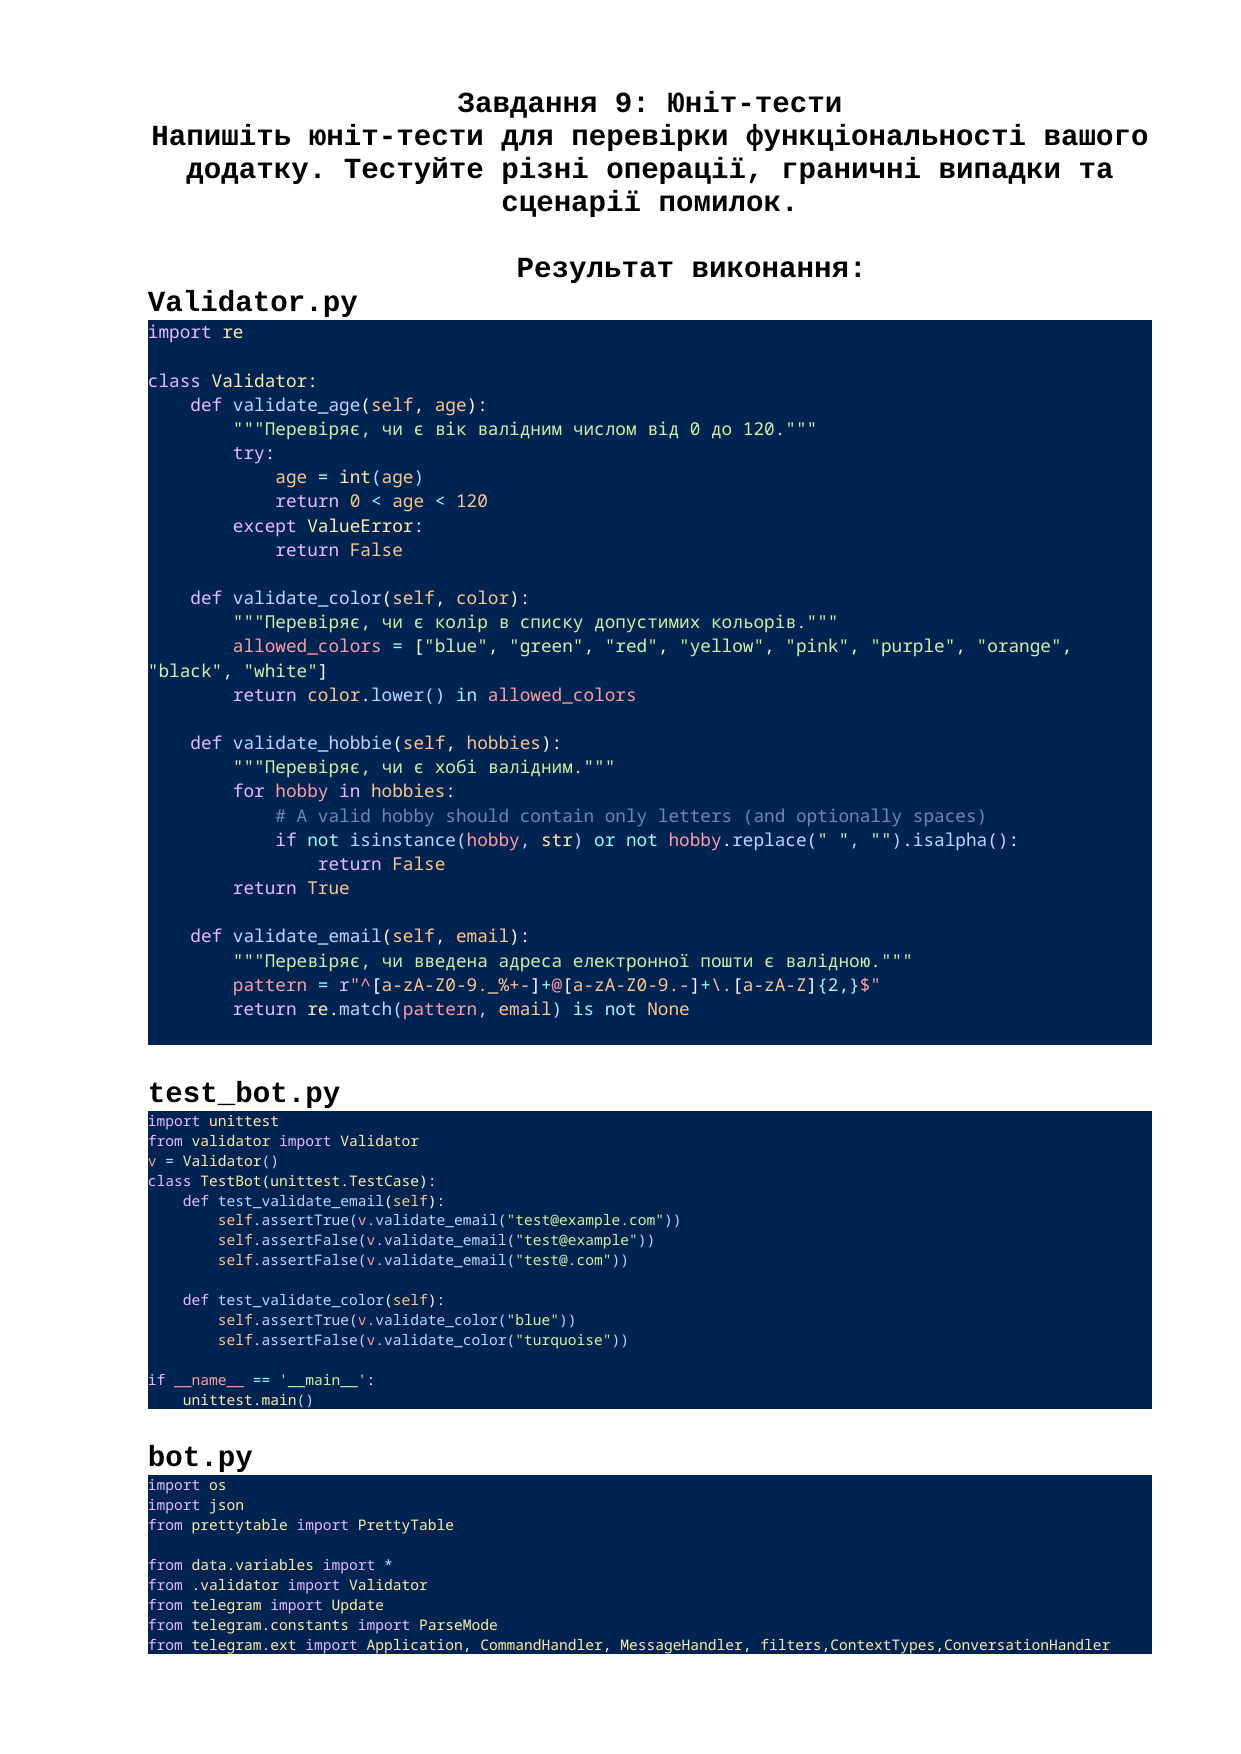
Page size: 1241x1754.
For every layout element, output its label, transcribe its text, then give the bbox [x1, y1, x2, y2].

text import unittest [148, 1111, 1152, 1131]
text self.assertFalse(v.validate_email("test@example")) [148, 1230, 1152, 1250]
text """Перевіряє, чи введена адреса електронної пошти є валідною.""" [148, 948, 1152, 972]
text def validate_color(self, color): [148, 586, 1152, 610]
text if __name__ == '__main__': [148, 1369, 1152, 1389]
text return False [148, 537, 1152, 561]
text """Перевіряє, чи є колір в списку допустимих кольорів.""" [148, 610, 1152, 634]
text Напишіть юніт-тести для перевірки функціональності вашого додатку. Тестуйте різні операції, граничні випадки та сценарії помилок. [148, 122, 1152, 221]
text """Перевіряє, чи є вік валідним числом від 0 до 120.""" [148, 416, 1152, 441]
text bot.py [148, 1442, 1152, 1475]
text age = int(age) [148, 465, 1152, 489]
text self.assertTrue(v.validate_email("test@example.com")) [148, 1210, 1152, 1230]
text def validate_hobbie(self, hobbies): [148, 731, 1152, 755]
text return True [148, 876, 1152, 900]
text # A valid hobby should contain only letters (and optionally spaces) [148, 803, 1152, 827]
text return re.match(pattern, email) is not None [148, 996, 1152, 1021]
text except ValueError: [148, 513, 1152, 537]
text from validator import Validator [148, 1131, 1152, 1151]
text from data.variables import * [148, 1555, 1152, 1575]
text v = Validator() [148, 1151, 1152, 1170]
text allowed_colors = ["blue", "green", "red", "yellow", "pink", "purple", "orange", "black", "white"] [148, 634, 1152, 682]
text import os [148, 1475, 1152, 1495]
text import re [148, 320, 1152, 344]
text from telegram.constants import ParseMode [148, 1614, 1152, 1634]
text self.assertFalse(v.validate_color("turquoise")) [148, 1329, 1152, 1349]
text return False [148, 851, 1152, 876]
text class Validator: [148, 368, 1152, 392]
text unittest.main() [148, 1389, 1152, 1409]
text Завдання 9: Юніт-тести [148, 88, 1152, 122]
text from prettytable import PrettyTable [148, 1515, 1152, 1535]
text from .validator import Validator [148, 1575, 1152, 1594]
text from telegram.ext import Application, CommandHandler, MessageHandler, filters,ContextTypes,ConversationHandler [148, 1634, 1152, 1654]
text pattern = r"^[a-zA-Z0-9._%+-]+@[a-zA-Z0-9.-]+\.[a-zA-Z]{2,}$" [148, 972, 1152, 996]
text self.assertFalse(v.validate_email("test@.com")) [148, 1250, 1152, 1270]
text def test_validate_color(self): [148, 1290, 1152, 1310]
text test_bot.py [148, 1078, 1152, 1111]
text def test_validate_email(self): [148, 1190, 1152, 1210]
text Validator.py [148, 287, 1152, 320]
text if not isinstance(hobby, str) or not hobby.replace(" ", "").isalpha(): [148, 827, 1152, 851]
text try: [148, 441, 1152, 465]
text def validate_age(self, age): [148, 392, 1152, 416]
text """Перевіряє, чи є хобі валідним.""" [148, 755, 1152, 779]
text import json [148, 1495, 1152, 1515]
text self.assertTrue(v.validate_color("blue")) [148, 1310, 1152, 1329]
text class TestBot(unittest.TestCase): [148, 1170, 1152, 1190]
text return color.lower() in allowed_colors [148, 682, 1152, 706]
text for hobby in hobbies: [148, 779, 1152, 803]
text Результат виконання: [148, 254, 1152, 287]
text return 0 < age < 120 [148, 489, 1152, 513]
text from telegram import Update [148, 1594, 1152, 1614]
text def validate_email(self, email): [148, 924, 1152, 948]
